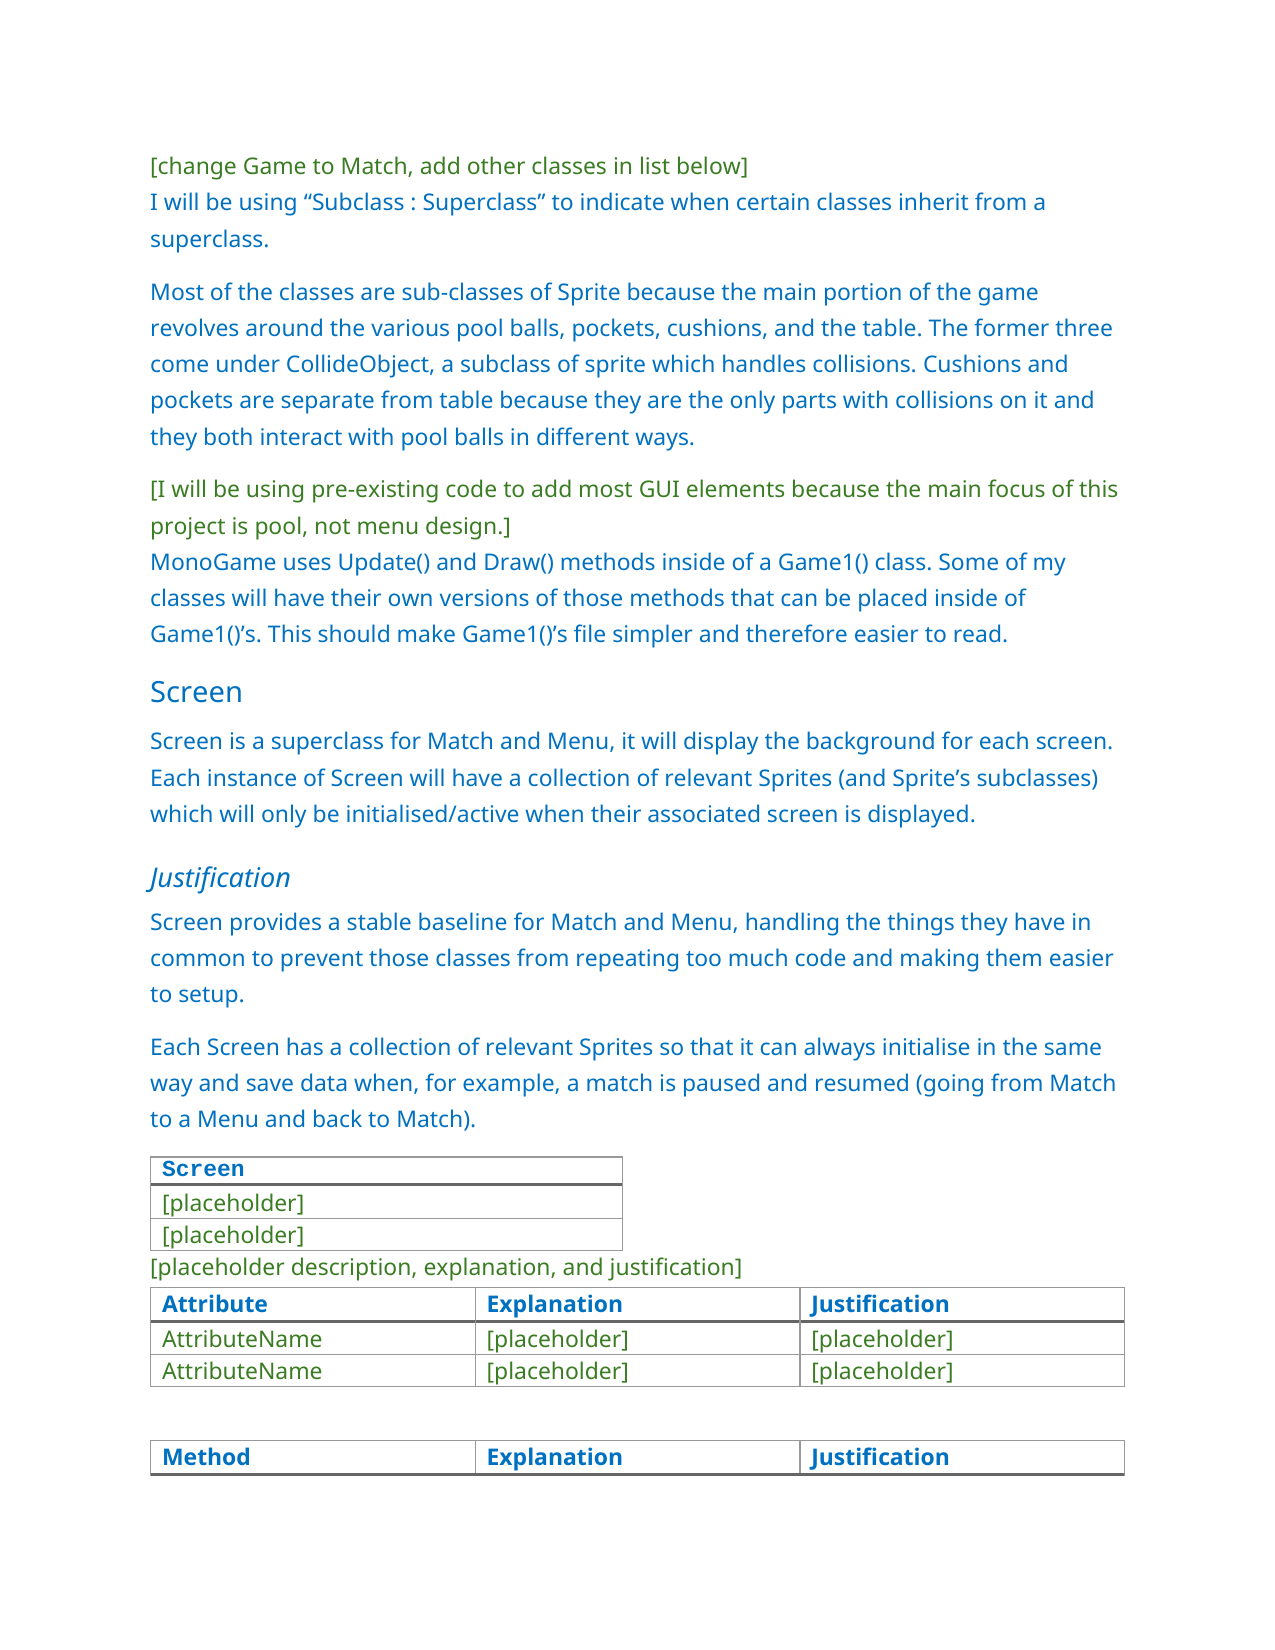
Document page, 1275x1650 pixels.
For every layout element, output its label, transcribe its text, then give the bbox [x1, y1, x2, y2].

table_header Explanation [476, 1441, 799, 1472]
text [placeholder description, explanation, and justification] [150, 1251, 1125, 1282]
table_header Screen [151, 1158, 622, 1183]
table_cell [placeholder] [151, 1186, 622, 1218]
text [change Game to Match, add other classes in list below] [150, 150, 1125, 181]
table_header Justification [801, 1441, 1124, 1472]
text [I will be using pre-existing code to add most GUI elements because the main focus of this project is pool, not menu design.] [150, 473, 1125, 541]
table_header Justification [801, 1288, 1124, 1319]
table_cell [placeholder] [476, 1323, 799, 1354]
text I will be using “Subclass : Superclass” to indicate when certain classes inherit from a superclass. [150, 186, 1125, 254]
table_header Method [151, 1441, 475, 1472]
text MonoGame uses Update() and Draw() methods inside of a Game1() class. Some of my classes will have their own versions of those methods that can be placed inside of Game1()’s. This should make Game1()’s file simpler and therefore easier to read. [150, 546, 1125, 649]
text Each Screen has a collection of relevant Sprites so that it can always initialise in the same way and save data when, for example, a match is paused and resumed (going from Match to a Menu and back to Match). [150, 1031, 1125, 1135]
table_cell AttributeName [151, 1323, 475, 1354]
text Screen provides a stable baseline for Match and Menu, handling the things they have in common to prevent those classes from repeating too much code and making them easier to setup. [150, 906, 1125, 1009]
table_cell [placeholder] [476, 1355, 799, 1386]
table_cell [placeholder] [801, 1355, 1124, 1386]
text Most of the classes are sub-classes of Sprite because the main portion of the game revolves around the various pool balls, pockets, cushions, and the table. The former three come under CollideObject, a subclass of sprite which handles collisions. Cushions and pockets are separate from table because they are the only parts with collisions on it and they both interact with pool balls in different ways. [150, 275, 1125, 452]
text Screen is a superclass for Match and Menu, it will display the background for each screen. Each instance of Screen will have a collection of relevant Sprites (and Sprite’s subclasses) which will only be initialised/active when their associated screen is displayed. [150, 725, 1125, 829]
table_header Explanation [476, 1288, 799, 1319]
subtitle Screen [150, 671, 1125, 711]
table_header Attribute [151, 1288, 475, 1319]
table_cell [placeholder] [151, 1219, 622, 1250]
subtitle Justification [150, 859, 1125, 896]
table_cell AttributeName [151, 1355, 475, 1386]
table_cell [placeholder] [801, 1323, 1124, 1354]
